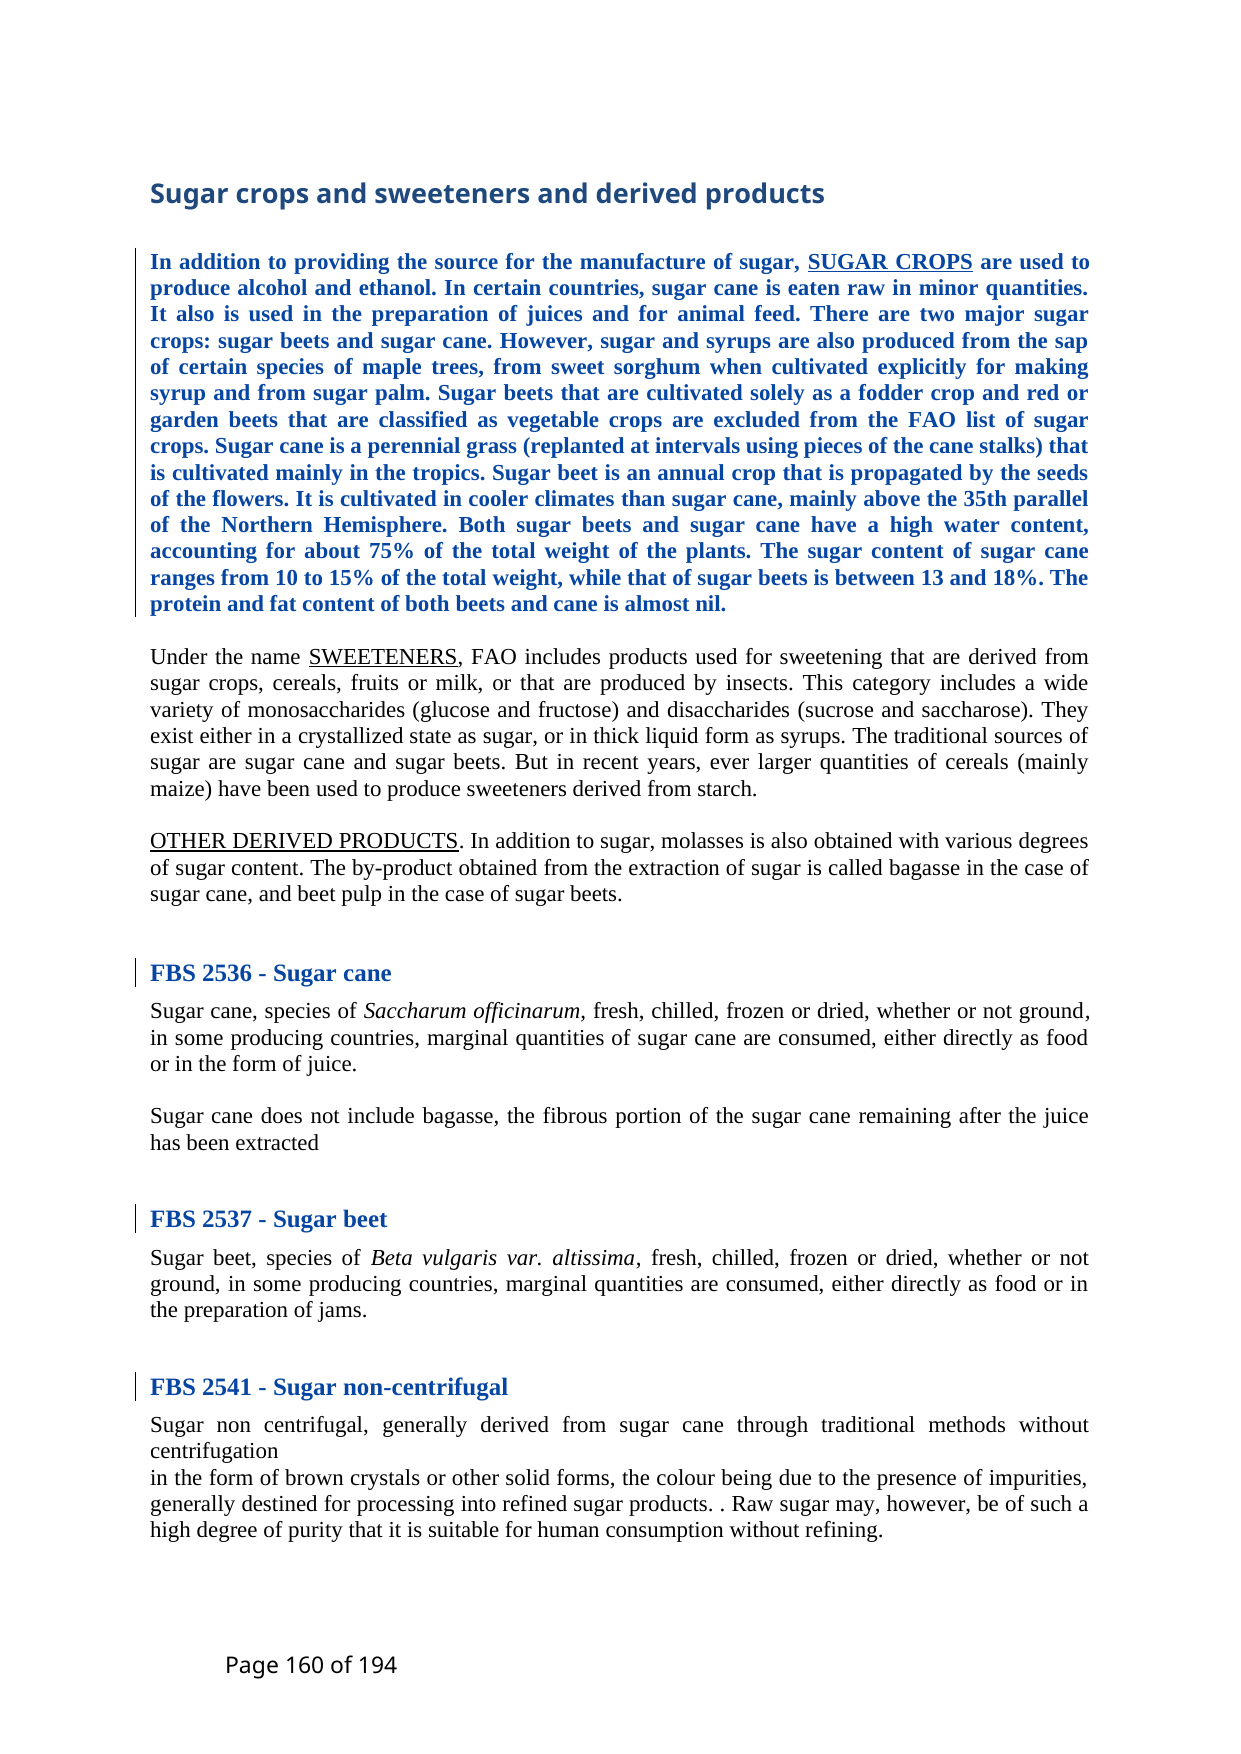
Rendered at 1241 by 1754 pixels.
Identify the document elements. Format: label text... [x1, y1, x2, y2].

text Sugar cane does not include bagasse, the fibrous portion of the sugar cane remaining after the juice has been extracted [150, 1103, 1090, 1155]
subtitle FBS 2541 - Sugar non-centrifugal [150, 1372, 1090, 1401]
text OTHER DERIVED PRODUCTS. In addition to sugar, molasses is also obtained with various degrees of sugar content. The by-product obtained from the extraction of sugar is called bagasse in the case of sugar cane, and beet pulp in the case of sugar beets. [150, 827, 1090, 907]
text Under the name SWEETENERS, FAO includes products used for sweetening that are derived from sugar crops, cereals, fruits or milk, or that are produced by insects. This category includes a wide variety of monosaccharides (glucose and fructose) and disaccharides (sucrose and saccharose). They exist either in a crystallized state as sugar, or in thick liquid form as syrups. The traditional sources of sugar are sugar cane and sugar beets. But in recent years, ever larger quantities of cereals (mainly maize) have been used to produce sweeteners derived from starch. [150, 643, 1090, 801]
subtitle FBS 2537 - Sugar beet [150, 1204, 1090, 1233]
subtitle FBS 2536 - Sugar cane [150, 958, 1090, 987]
text Sugar beet, species of Beta vulgaris var. altissima, fresh, chilled, frozen or dried, whether or not ground, in some producing countries, marginal quantities are consumed, either directly as food or in the preparation of jams. [150, 1244, 1090, 1323]
text In addition to providing the source for the manufacture of sugar, SUGAR CROPS are used to produce alcohol and ethanol. In certain countries, sugar cane is eaten raw in minor quantities. It also is used in the preparation of juices and for animal feed. There are two major sugar crops: sugar beets and sugar cane. However, sugar and syrups are also produced from the sap of certain species of maple trees, from sweet sorghum when cultivated explicitly for making syrup and from sugar palm. Sugar beets that are cultivated solely as a fodder crop and red or garden beets that are classified as vegetable crops are excluded from the FAO list of sugar crops. Sugar cane is a perennial grass (replanted at intervals using pieces of the cane stalks) that is cultivated mainly in the tropics. Sugar beet is an annual crop that is propagated by the seeds of the flowers. It is cultivated in cooler climates than sugar cane, mainly above the 35th parallel of the Northern Hemisphere. Both sugar beets and sugar cane have a high water content, accounting for about 75% of the total weight of the plants. The sugar content of sugar cane ranges from 10 to 15% of the total weight, while that of sugar beets is between 13 and 18%. The protein and fat content of both beets and cane is almost nil. [150, 248, 1090, 617]
subtitle Sugar crops and sweeteners and derived products [150, 175, 1090, 212]
text Sugar cane, species of Saccharum officinarum, fresh, chilled, frozen or dried, whether or not ground, in some producing countries, marginal quantities of sugar cane are consumed, either directly as food or in the form of juice. [150, 997, 1090, 1076]
text in the form of brown crystals or other solid forms, the colour being due to the presence of impurities, generally destined for processing into refined sugar products. . Raw sugar may, however, be of such a high degree of purity that it is suitable for human consumption without refining. [150, 1464, 1090, 1543]
text Sugar non centrifugal, generally derived from sugar cane through traditional methods without centrifugation [150, 1411, 1090, 1464]
